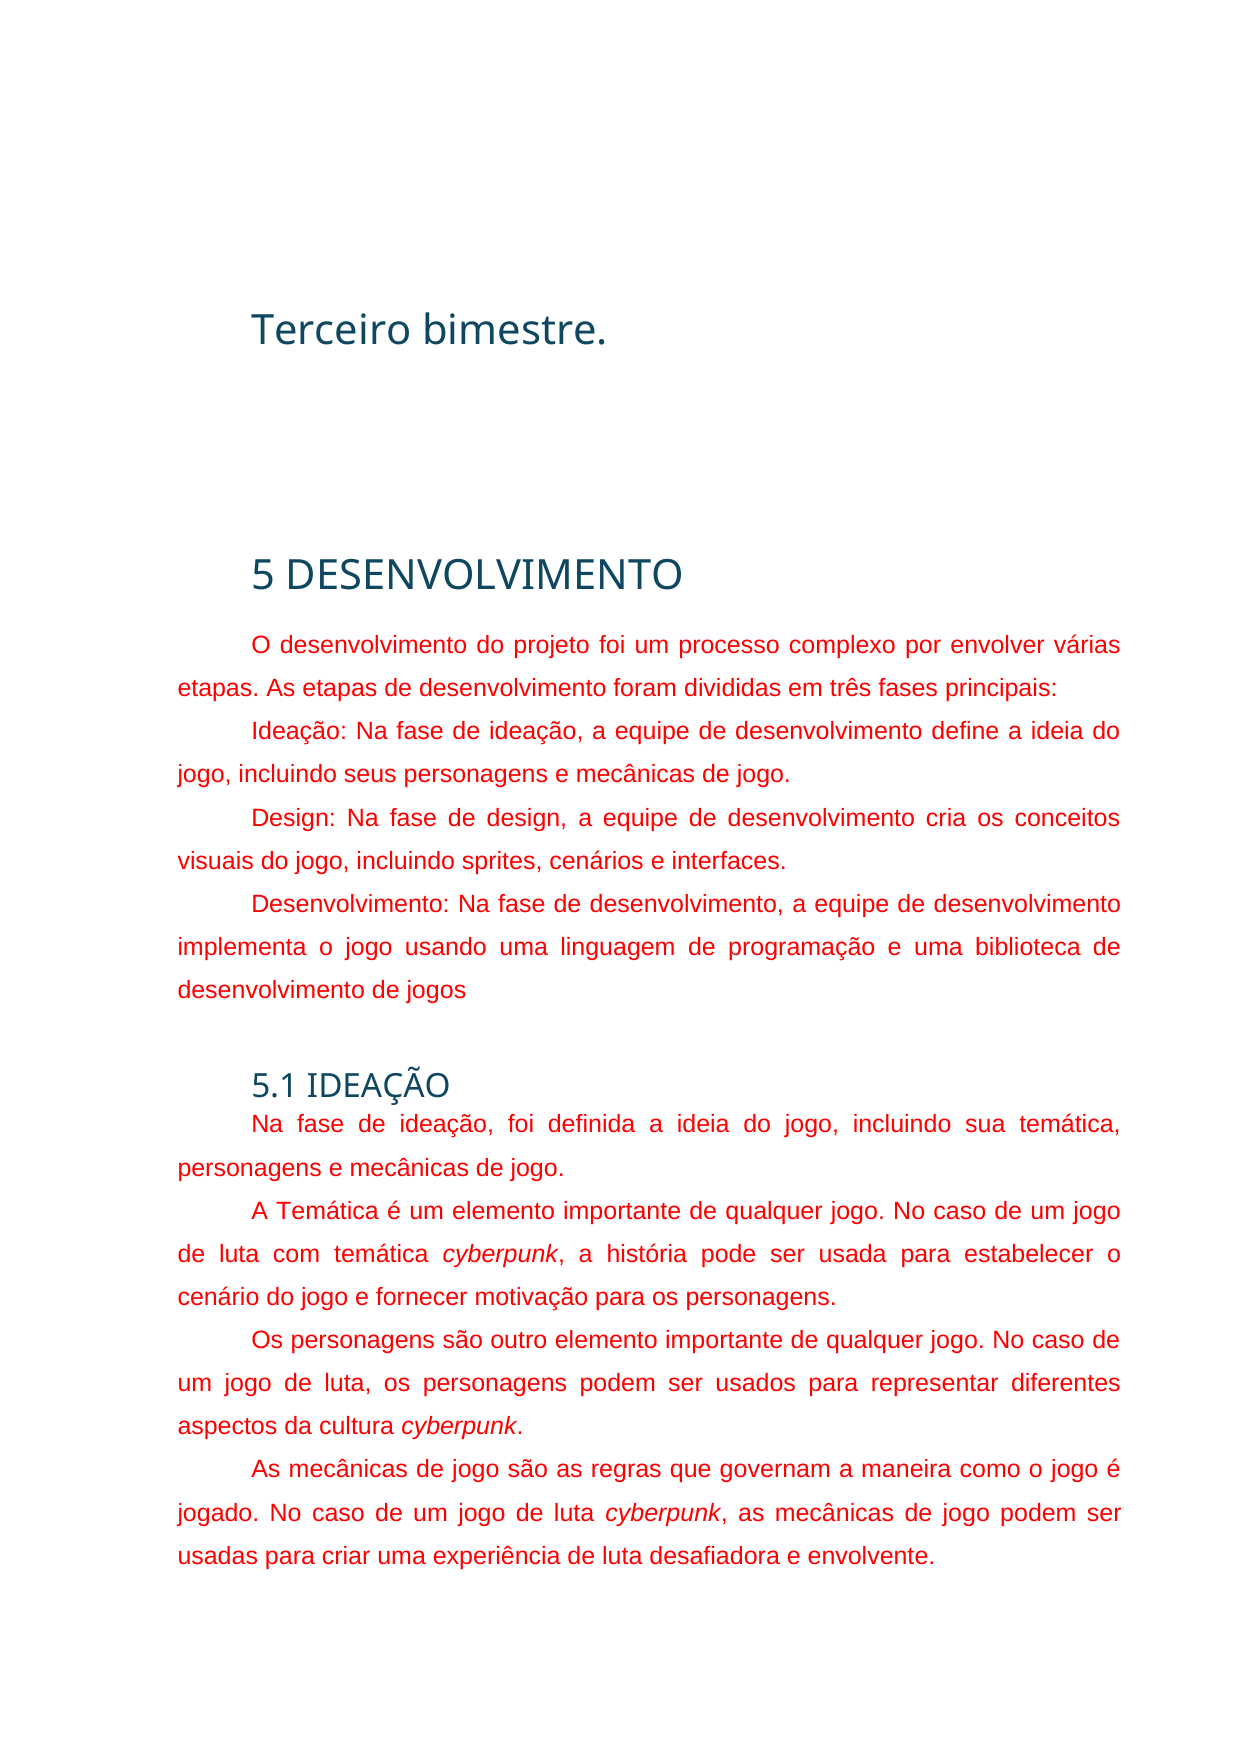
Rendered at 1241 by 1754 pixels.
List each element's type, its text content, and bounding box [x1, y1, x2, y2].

text A Temática é um elemento importante de qualquer jogo. No caso de um jogo de luta com temática cyberpunk, a história pode ser usada para estabelecer o cenário do jogo e fornecer motivação para os personagens. [177, 1196, 1122, 1311]
text O desenvolvimento do projeto foi um processo complexo por envolver várias etapas. As etapas de desenvolvimento foram divididas em três fases principais: [177, 630, 1122, 702]
text Design: Na fase de design, a equipe de desenvolvimento cria os conceitos visuais do jogo, incluindo sprites, cenários e interfaces. [177, 803, 1122, 874]
text As mecânicas de jogo são as regras que governam a maneira como o jogo é jogado. No caso de um jogo de luta cyberpunk, as mecânicas de jogo podem ser usadas para criar uma experiência de luta desafiadora e envolvente. [177, 1454, 1122, 1569]
subtitle 5 DESENVOLVIMENTO [177, 545, 1122, 602]
text Desenvolvimento: Na fase de desenvolvimento, a equipe de desenvolvimento implementa o jogo usando uma linguagem de programação e uma biblioteca de desenvolvimento de jogos [177, 889, 1122, 1004]
subtitle 5.1 IDEAÇÃO [177, 1061, 1122, 1107]
subtitle Terceiro bimestre. [177, 300, 1122, 357]
text Os personagens são outro elemento importante de qualquer jogo. No caso de um jogo de luta, os personagens podem ser usados para representar diferentes aspectos da cultura cyberpunk. [177, 1325, 1122, 1440]
text Na fase de ideação, foi definida a ideia do jogo, incluindo sua temática, personagens e mecânicas de jogo. [177, 1109, 1122, 1181]
text Ideação: Na fase de ideação, a equipe de desenvolvimento define a ideia do jogo, incluindo seus personagens e mecânicas de jogo. [177, 716, 1122, 788]
